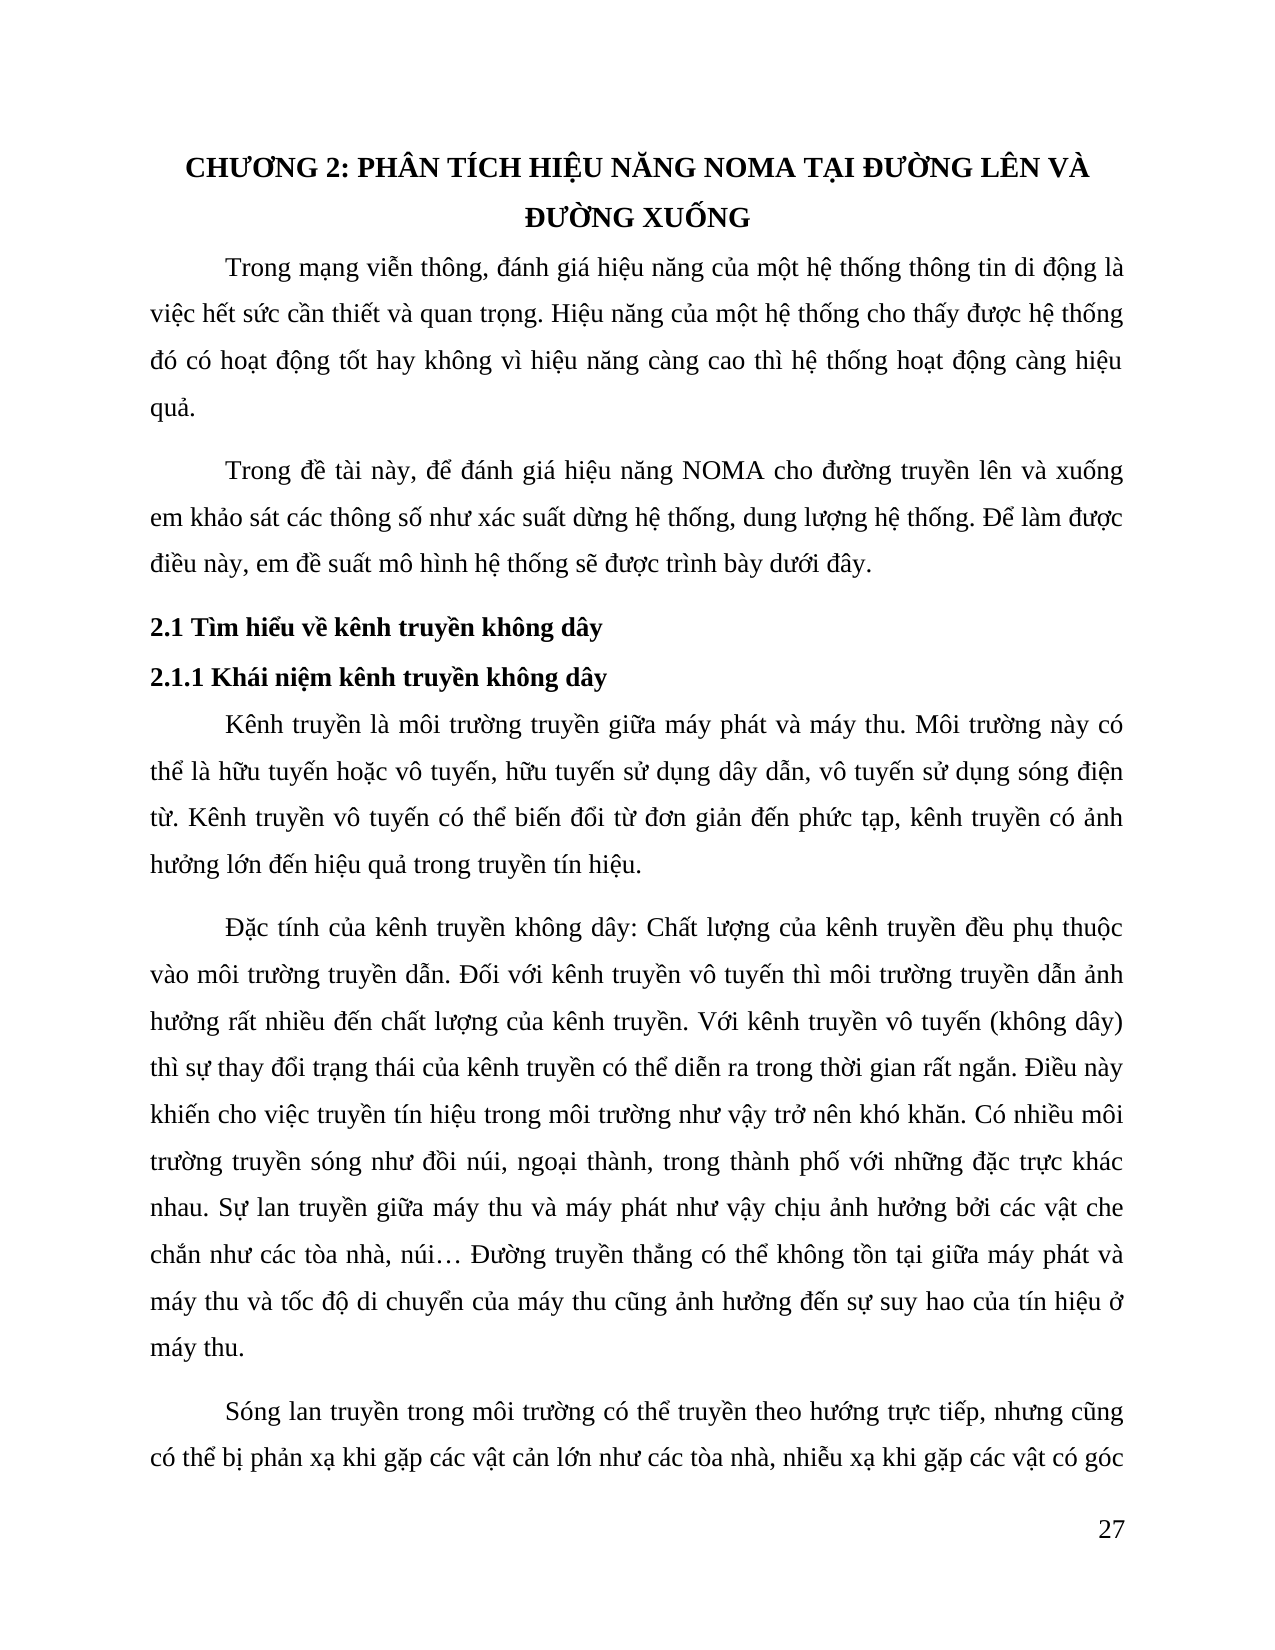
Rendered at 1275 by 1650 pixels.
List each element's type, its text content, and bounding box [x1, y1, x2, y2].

text Kênh truyền là môi trường truyền giữa máy phát và máy thu. Môi trường này có thể là hữu tuyến hoặc vô tuyến, hữu tuyến sử dụng dây dẫn, vô tuyến sử dụng sóng điện từ. Kênh truyền vô tuyến có thể biến đổi từ đơn giản đến phức tạp, kênh truyền có ảnh hưởng lớn đến hiệu quả trong truyền tín hiệu. [150, 708, 1125, 879]
subtitle CHƯƠNG 2: PHÂN TÍCH HIỆU NĂNG NOMA TẠI ĐƯỜNG LÊN VÀ ĐƯỜNG XUỐNG [150, 150, 1125, 234]
subtitle 2.1.1 Khái niệm kênh truyền không dây [150, 661, 1125, 693]
text Trong đề tài này, để đánh giá hiệu năng NOMA cho đường truyền lên và xuống em khảo sát các thông số như xác suất dừng hệ thống, dung lượng hệ thống. Để làm được điều này, em đề suất mô hình hệ thống sẽ được trình bày dưới đây. [150, 454, 1125, 578]
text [150, 1395, 1125, 1473]
text Trong mạng viễn thông, đánh giá hiệu năng của một hệ thống thông tin di động là việc hết sức cần thiết và quan trọng. Hiệu năng của một hệ thống cho thấy được hệ thống đó có hoạt động tốt hay không vì hiệu năng càng cao thì hệ thống hoạt động càng hiệu quả. [150, 251, 1125, 422]
text Đặc tính của kênh truyền không dây: Chất lượng của kênh truyền đều phụ thuộc vào môi trường truyền dẫn. Đối với kênh truyền vô tuyến thì môi trường truyền dẫn ảnh hưởng rất nhiều đến chất lượng của kênh truyền. Với kênh truyền vô tuyến (không dây) thì sự thay đổi trạng thái của kênh truyền có thể diễn ra trong thời gian rất ngắn. Điều này khiến cho việc truyền tín hiệu trong môi trường như vậy trở nên khó khăn. Có nhiều môi trường truyền sóng như đồi núi, ngoại thành, trong thành phố với những đặc trực khác nhau. Sự lan truyền giữa máy thu và máy phát như vậy chịu ảnh hưởng bởi các vật che chắn như các tòa nhà, núi… Đường truyền thẳng có thể không tồn tại giữa máy phát và máy thu và tốc độ di chuyển của máy thu cũng ảnh hưởng đến sự suy hao của tín hiệu ở máy thu. [150, 911, 1125, 1363]
subtitle 2.1 Tìm hiểu về kênh truyền không dây [150, 611, 1125, 642]
